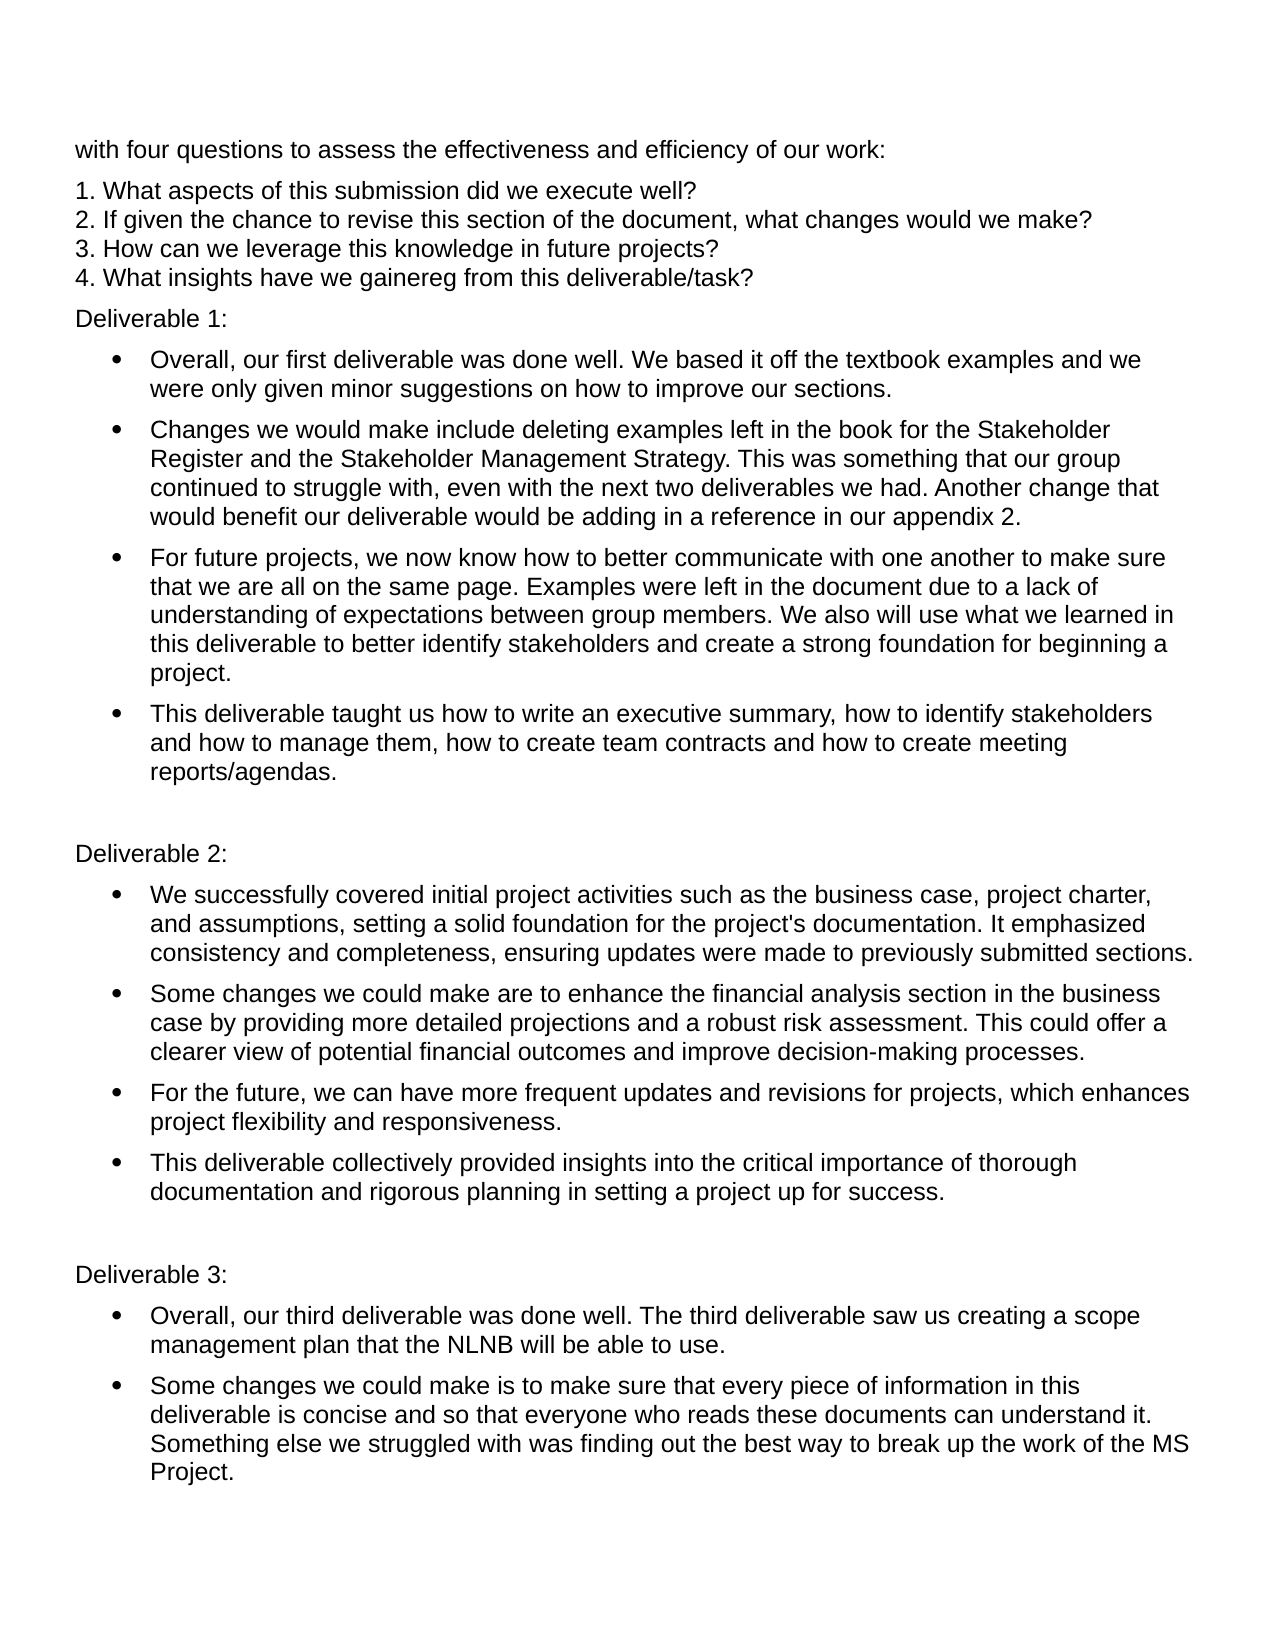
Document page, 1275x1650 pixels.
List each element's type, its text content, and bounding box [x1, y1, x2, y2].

list We successfully covered initial project activities such as the business case, project charter, and assumptions, setting a solid foundation for the project's documentation. It emphasized consistency and completeness, ensuring updates were made to previously submitted sections. [112, 880, 1200, 967]
text Deliverable 3: [75, 1259, 1200, 1288]
list For future projects, we now know how to better communicate with one another to make sure that we are all on the same page. Examples were left in the document due to a lack of understanding of expectations between group members. We also will use what we learned in this deliverable to better identify stakeholders and create a strong foundation for beginning a project. [112, 543, 1200, 687]
list Some changes we could make is to make sure that every piece of information in this deliverable is concise and so that everyone who reads these documents can understand it. Something else we struggled with was finding out the best way to break up the work of the MS Project. [112, 1371, 1200, 1486]
list Some changes we could make are to enhance the financial analysis section in the business case by providing more detailed projections and a robust risk assessment. This could offer a clearer view of potential financial outcomes and improve decision-making processes. [112, 979, 1200, 1066]
list This deliverable collectively provided insights into the critical importance of thorough documentation and rigorous planning in setting a project up for success. [112, 1148, 1200, 1206]
list Changes we would make include deleting examples left in the book for the Stakeholder Register and the Stakeholder Management Strategy. This was something that our group continued to struggle with, even with the next two deliverables we had. Another change that would benefit our deliverable would be adding in a reference in our appendix 2. [112, 415, 1200, 530]
list This deliverable taught us how to write an executive summary, how to identify stakeholders and how to manage them, how to create team contracts and how to create meeting reports/agendas. [112, 699, 1200, 785]
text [75, 135, 1200, 164]
list For the future, we can have more frequent updates and revisions for projects, which enhances project flexibility and responsiveness. [112, 1078, 1200, 1136]
text Deliverable 2: [75, 839, 1200, 868]
text Deliverable 1: [75, 304, 1200, 332]
list Overall, our first deliverable was done well. We based it off the textbook examples and we were only given minor suggestions on how to improve our sections. [112, 345, 1200, 403]
list Overall, our third deliverable was done well. The third deliverable saw us creating a scope management plan that the NLNB will be able to use. [112, 1301, 1200, 1358]
text 1. What aspects of this submission did we execute well? 2. If given the chance to revise this section of the document, what changes would we make? 3. How can we leverage this knowledge in future projects? 4. What insights have we gainereg from this deliverable/task? [75, 176, 1200, 291]
